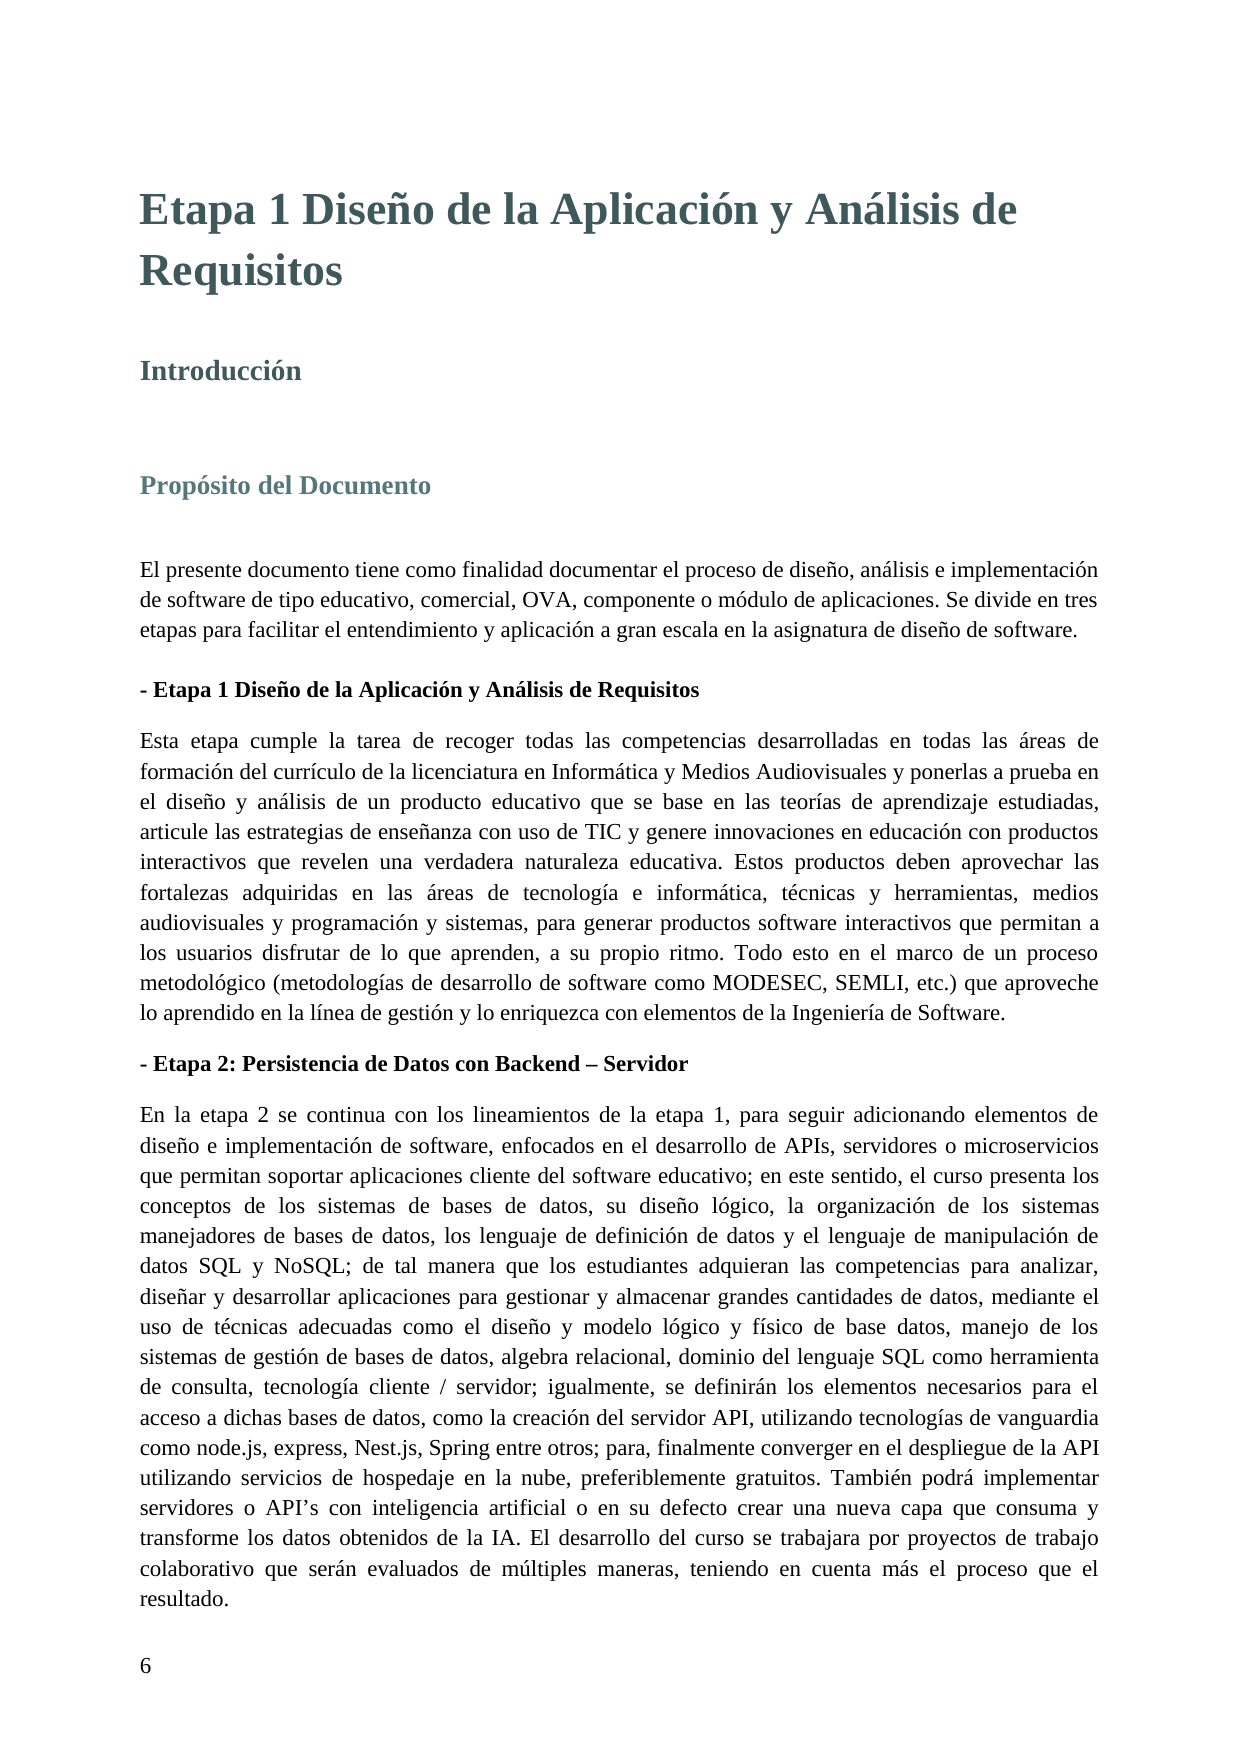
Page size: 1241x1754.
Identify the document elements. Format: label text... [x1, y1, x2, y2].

subtitle Propósito del Documento [139, 469, 1101, 500]
text En la etapa 2 se continua con los lineamientos de la etapa 1, para seguir adicionando elementos de diseño e implementación de software, enfocados en el desarrollo de APIs, servidores o microservicios que permitan soportar aplicaciones cliente del software educativo; en este sentido, el curso presenta los conceptos de los sistemas de bases de datos, su diseño lógico, la organización de los sistemas manejadores de bases de datos, los lenguaje de definición de datos y el lenguaje de manipulación de datos SQL y NoSQL; de tal manera que los estudiantes adquieran las competencias para analizar, diseñar y desarrollar aplicaciones para gestionar y almacenar grandes cantidades de datos, mediante el uso de técnicas adecuadas como el diseño y modelo lógico y físico de base datos, manejo de los sistemas de gestión de bases de datos, algebra relacional, dominio del lenguaje SQL como herramienta de consulta, tecnología cliente / servidor; igualmente, se definirán los elementos necesarios para el acceso a dichas bases de datos, como la creación del servidor API, utilizando tecnologías de vanguardia como node.js, express, Nest.js, Spring entre otros; para, finalmente converger en el despliegue de la API utilizando servicios de hospedaje en la nube, preferiblemente gratuitos. También podrá implementar servidores o API’s con inteligencia artificial o en su defecto crear una nueva capa que consuma y transforme los datos obtenidos de la IA. El desarrollo del curso se trabajara por proyectos de trabajo colaborativo que serán evaluados de múltiples maneras, teniendo en cuenta más el proceso que el resultado. [139, 1102, 1101, 1611]
text - Etapa 2: Persistencia de Datos con Backend – Servidor [139, 1051, 1101, 1077]
text - Etapa 1 Diseño de la Aplicación y Análisis de Requisitos [139, 677, 1101, 703]
text El presente documento tiene como finalidad documentar el proceso de diseño, análisis e implementación de software de tipo educativo, comercial, OVA, componente o módulo de aplicaciones. Se divide en tres etapas para facilitar el entendimiento y aplicación a gran escala en la asignatura de diseño de software. [139, 556, 1101, 642]
subtitle Introducción [139, 353, 1101, 387]
subtitle Etapa 1 Diseño de la Aplicación y Análisis de Requisitos [139, 182, 1101, 295]
text Esta etapa cumple la tarea de recoger todas las competencias desarrolladas en todas las áreas de formación del currículo de la licenciatura en Informática y Medios Audiovisuales y ponerlas a prueba en el diseño y análisis de un producto educativo que se base en las teorías de aprendizaje estudiadas, articule las estrategias de enseñanza con uso de TIC y genere innovaciones en educación con productos interactivos que revelen una verdadera naturaleza educativa. Estos productos deben aprovechar las fortalezas adquiridas en las áreas de tecnología e informática, técnicas y herramientas, medios audiovisuales y programación y sistemas, para generar productos software interactivos que permitan a los usuarios disfrutar de lo que aprenden, a su propio ritmo. Todo esto en el marco de un proceso metodológico (metodologías de desarrollo de software como MODESEC, SEMLI, etc.) que aproveche lo aprendido en la línea de gestión y lo enriquezca con elementos de la Ingeniería de Software. [139, 728, 1101, 1026]
